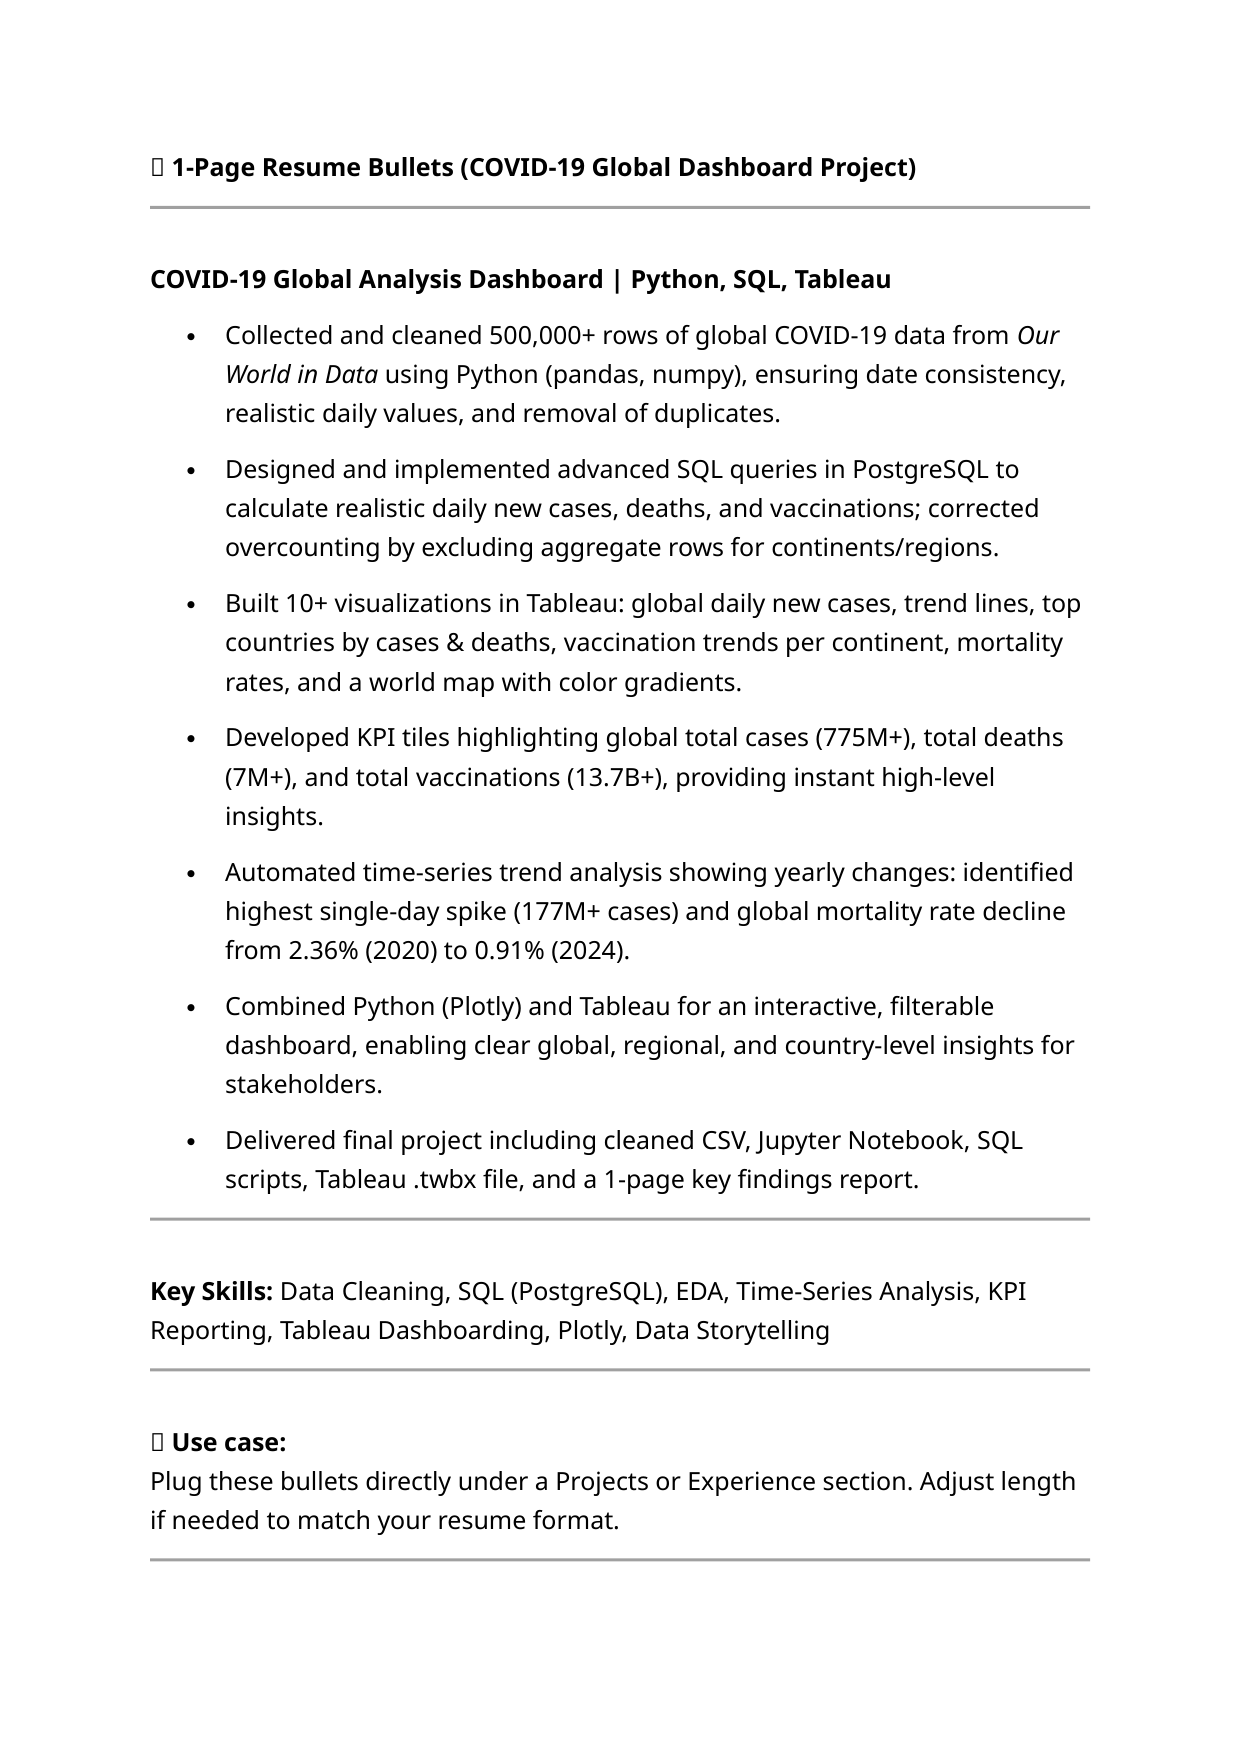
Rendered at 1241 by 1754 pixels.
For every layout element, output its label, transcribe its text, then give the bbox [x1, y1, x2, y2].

list Automated time-series trend analysis showing yearly changes: identified highest single-day spike (177M+ cases) and global mortality rate decline from 2.36% (2020) to 0.91% (2024). [187, 854, 1090, 967]
list Designed and implemented advanced SQL queries in PostgreSQL to calculate realistic daily new cases, deaths, and vaccinations; corrected overcounting by excluding aggregate rows for continents/regions. [187, 452, 1090, 564]
list Delivered final project including cleaned CSV, Jupyter Notebook, SQL scripts, Tableau .twbx file, and a 1-page key findings report. [187, 1122, 1090, 1196]
list Built 10+ visualizations in Tableau: global daily new cases, trend lines, top countries by cases & deaths, vaccination trends per continent, mortality rates, and a world map with color gradients. [187, 586, 1090, 698]
text ✅ 1-Page Resume Bullets (COVID-19 Global Dashboard Project) [150, 150, 1090, 184]
list Combined Python (Plotly) and Tableau for an interactive, filterable dashboard, enabling clear global, regional, and country-level insights for stakeholders. [187, 988, 1090, 1101]
text Key Skills: Data Cleaning, SQL (PostgreSQL), EDA, Time-Series Analysis, KPI Reporting, Tableau Dashboarding, Plotly, Data Storytelling [150, 1273, 1090, 1347]
text ✅ Use case: Plug these bullets directly under a Projects or Experience section. Adjust length if needed to match your resume format. [150, 1424, 1090, 1537]
text COVID-19 Global Analysis Dashboard | Python, SQL, Tableau [150, 262, 1090, 296]
list Collected and cleaned 500,000+ rows of global COVID-19 data from Our World in Data using Python (pandas, numpy), ensuring date consistency, realistic daily values, and removal of duplicates. [187, 317, 1090, 430]
list Developed KPI tiles highlighting global total cases (775M+), total deaths (7M+), and total vaccinations (13.7B+), providing instant high-level insights. [187, 720, 1090, 832]
